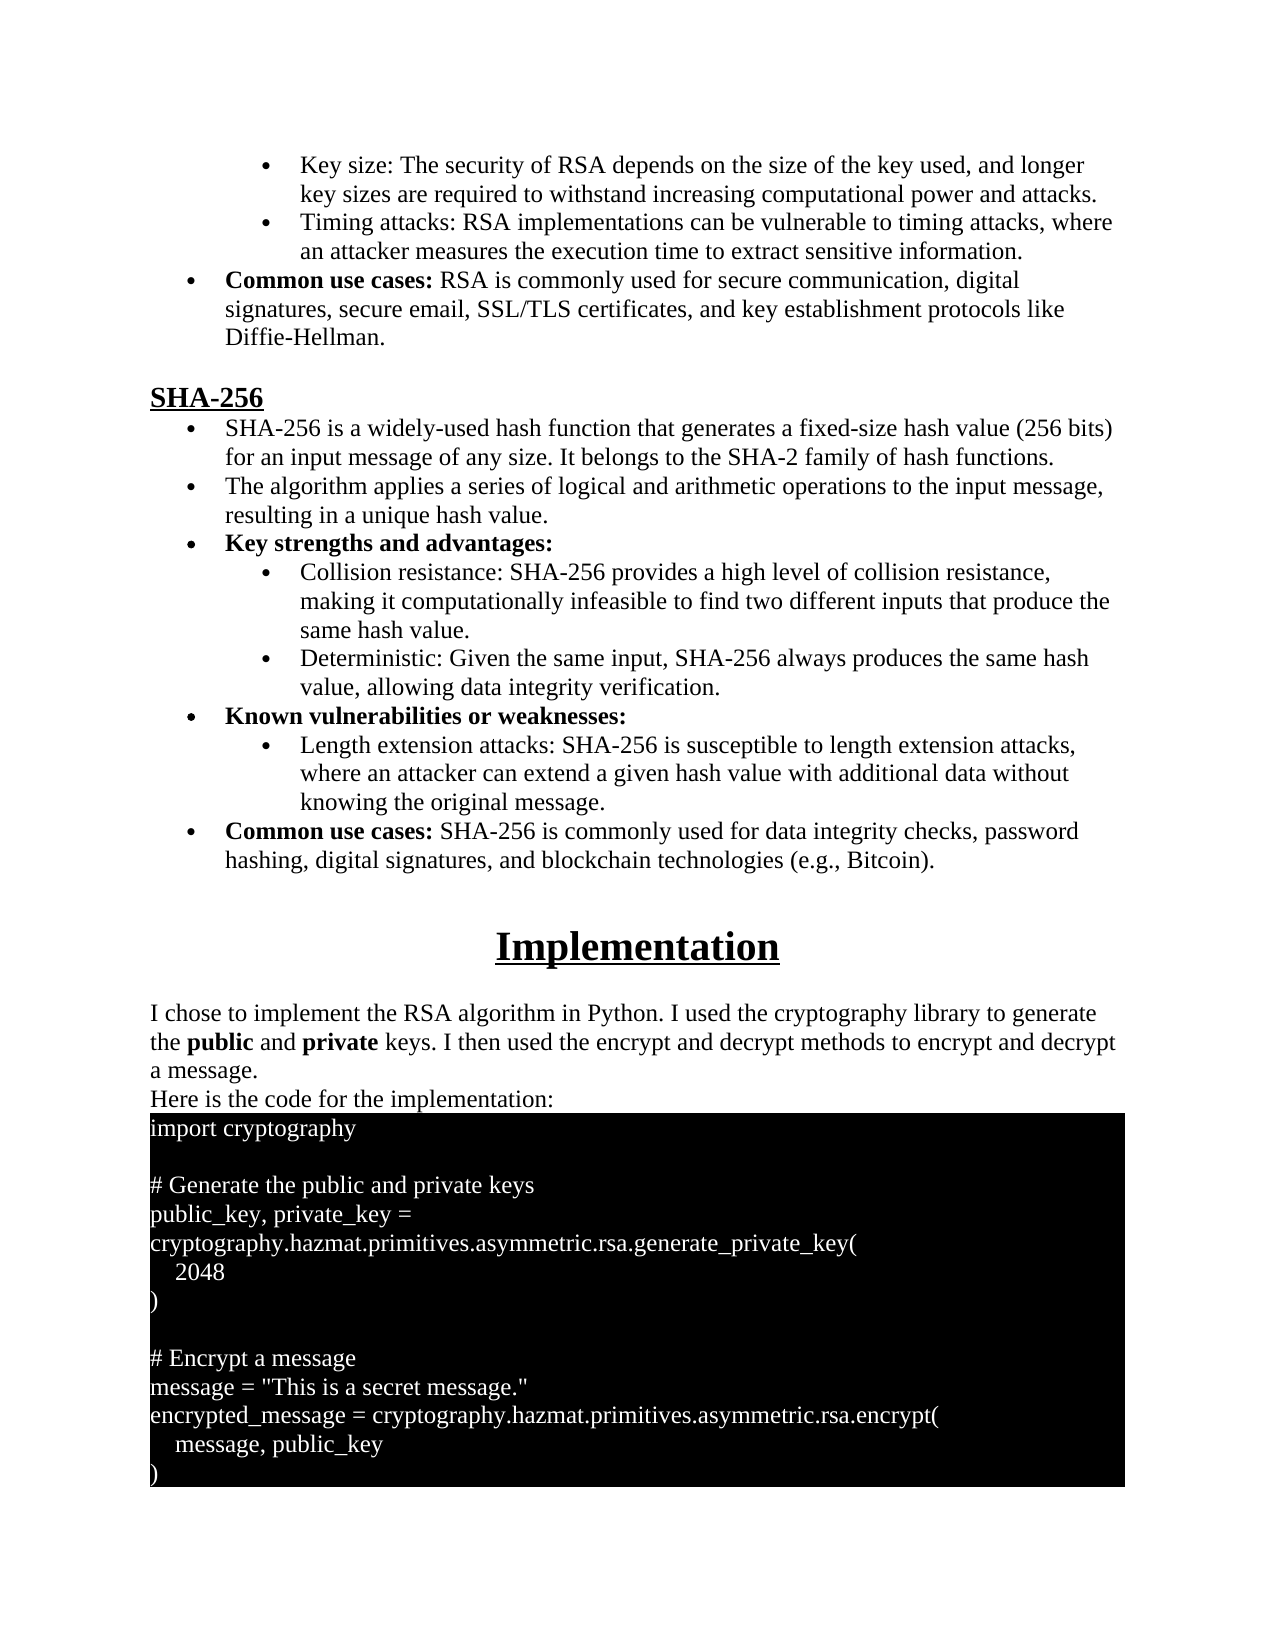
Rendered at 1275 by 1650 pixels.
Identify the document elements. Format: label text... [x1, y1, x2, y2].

text Implementation [150, 921, 1125, 969]
list Known vulnerabilities or weaknesses: [187, 701, 1125, 730]
list Length extension attacks: SHA-256 is susceptible to length extension attacks, where an attacker can extend a given hash value with additional data without knowing the original message. [262, 730, 1125, 816]
text encrypted_message = cryptography.hazmat.primitives.asymmetric.rsa.encrypt( [150, 1401, 1125, 1429]
list Key size: The security of RSA depends on the size of the key used, and longer key sizes are required to withstand increasing computational power and attacks. [262, 150, 1125, 207]
text # Encrypt a message [150, 1343, 1125, 1372]
text Here is the code for the implementation: [150, 1084, 1125, 1113]
text message, public_key [150, 1429, 1125, 1458]
text public_key, private_key = cryptography.hazmat.primitives.asymmetric.rsa.generate_private_key( [150, 1199, 1125, 1257]
text ) [150, 1286, 1125, 1314]
text import cryptography [150, 1113, 1125, 1142]
list Deterministic: Given the same input, SHA-256 always produces the same hash value, allowing data integrity verification. [262, 643, 1125, 701]
list SHA-256 is a widely-used hash function that generates a fixed-size hash value (256 bits) for an input message of any size. It belongs to the SHA-2 family of hash functions. [187, 413, 1125, 471]
text message = "This is a secret message." [150, 1372, 1125, 1401]
list Key strengths and advantages: [187, 528, 1125, 557]
list Collision resistance: SHA-256 provides a high level of collision resistance, making it computationally infeasible to find two different inputs that produce the same hash value. [262, 557, 1125, 643]
text # Generate the public and private keys [150, 1171, 1125, 1199]
text SHA-256 [150, 380, 1125, 413]
text I chose to implement the RSA algorithm in Python. I used the cryptography library to generate the public and private keys. I then used the encrypt and decrypt methods to encrypt and decrypt a message. [150, 998, 1125, 1084]
text 2048 [150, 1257, 1125, 1286]
list The algorithm applies a series of logical and arithmetic operations to the input message, resulting in a unique hash value. [187, 471, 1125, 528]
text ) [150, 1458, 1125, 1487]
list Common use cases: SHA-256 is commonly used for data integrity checks, password hashing, digital signatures, and blockchain technologies (e.g., Bitcoin). [187, 816, 1125, 873]
list Common use cases: RSA is commonly used for secure communication, digital signatures, secure email, SSL/TLS certificates, and key establishment protocols like Diffie-Hellman. [187, 265, 1125, 351]
list Timing attacks: RSA implementations can be vulnerable to timing attacks, where an attacker measures the execution time to extract sensitive information. [262, 207, 1125, 265]
